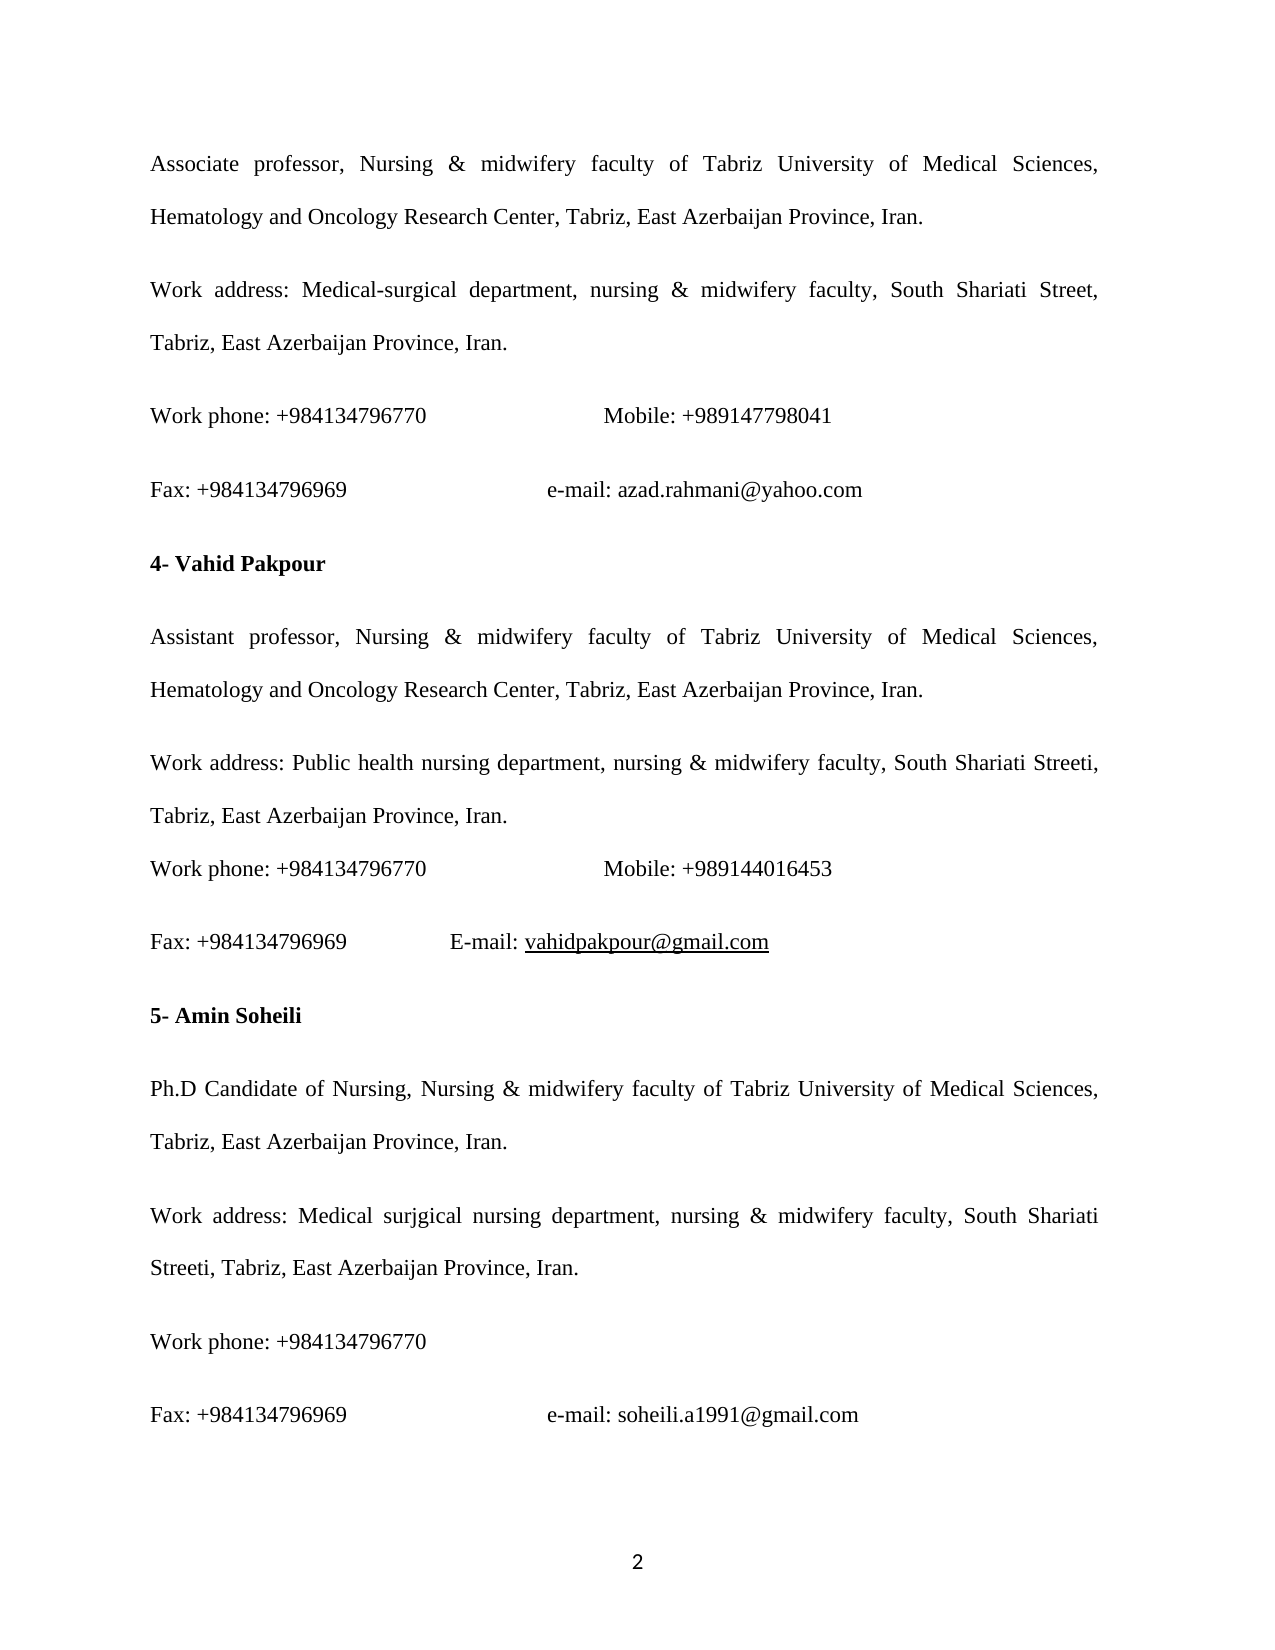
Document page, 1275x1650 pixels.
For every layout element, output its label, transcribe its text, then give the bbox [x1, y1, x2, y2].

text Work phone: +984134796770 Mobile: +989144016453 [150, 855, 1100, 881]
text Work address: Medical surjgical nursing department, nursing & midwifery faculty, South Shariati Streeti, Tabriz, East Azerbaijan Province, Iran. [150, 1202, 1100, 1281]
text Fax: +984134796969 E-mail: vahidpakpour@gmail.com [150, 928, 1100, 955]
text Work address: Public health nursing department, nursing & midwifery faculty, South Shariati Streeti, Tabriz, East Azerbaijan Province, Iran. [150, 749, 1100, 828]
text Associate professor, Nursing & midwifery faculty of Tabriz University of Medical Sciences, Hematology and Oncology Research Center, Tabriz, East Azerbaijan Province, Iran. [150, 150, 1100, 229]
text Work phone: +984134796770 Mobile: +989147798041 [150, 402, 1100, 429]
text Fax: +984134796969 e-mail: soheili.a1991@gmail.com [150, 1401, 1100, 1428]
text Ph.D Candidate of Nursing, Nursing & midwifery faculty of Tabriz University of Medical Sciences, Tabriz, East Azerbaijan Province, Iran. [150, 1075, 1100, 1154]
text 5- Amin Soheili [150, 1002, 1100, 1028]
text Assistant professor, Nursing & midwifery faculty of Tabriz University of Medical Sciences, Hematology and Oncology Research Center, Tabriz, East Azerbaijan Province, Iran. [150, 623, 1100, 702]
text Work phone: +984134796770 [150, 1328, 1100, 1354]
text Work address: Medical-surgical department, nursing & midwifery faculty, South Shariati Street, Tabriz, East Azerbaijan Province, Iran. [150, 276, 1100, 355]
text 4- Vahid Pakpour [150, 549, 1100, 576]
text Fax: +984134796969 e-mail: azad.rahmani@yahoo.com [150, 476, 1100, 502]
